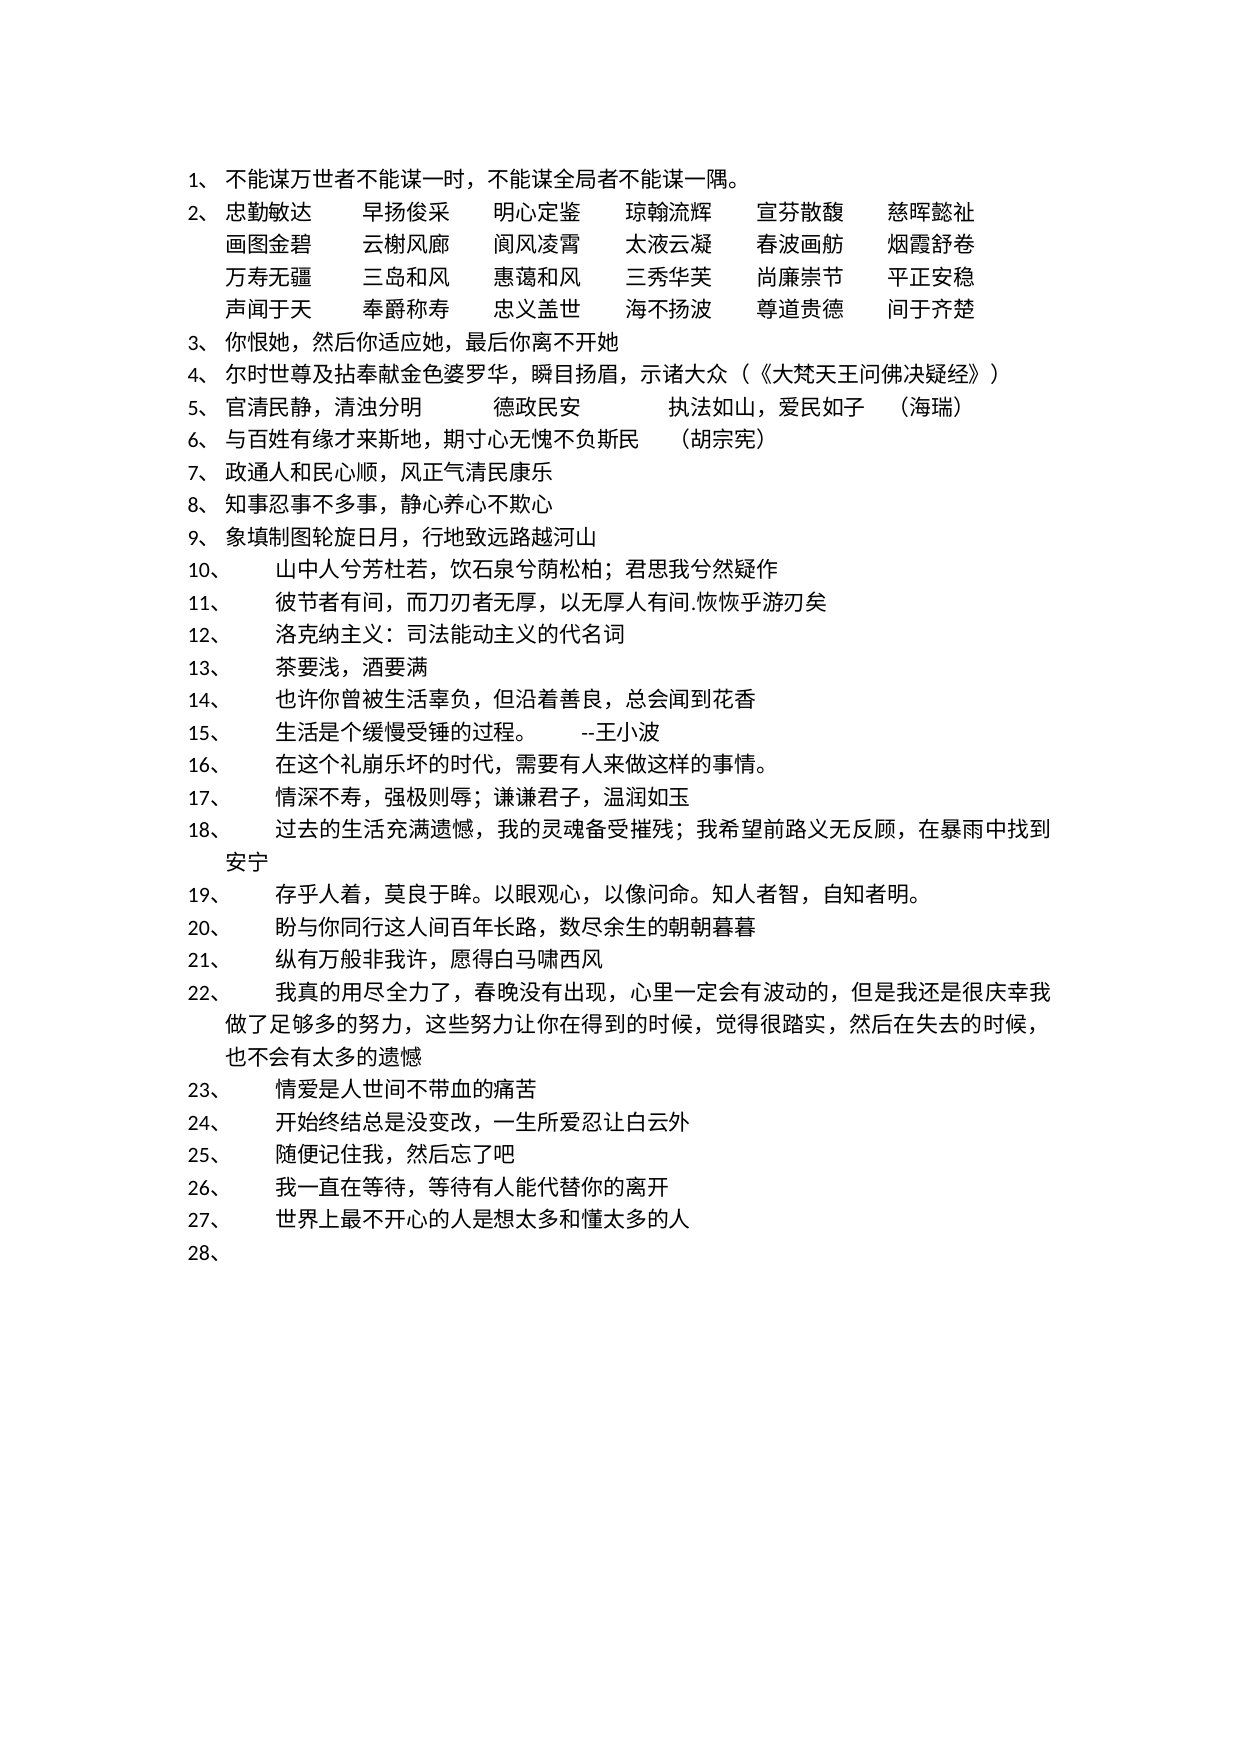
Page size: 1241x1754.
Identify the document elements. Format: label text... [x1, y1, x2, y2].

list 彼节者有间，而刀刃者无厚，以无厚人有间.恢恢乎游刃矣 [187, 584, 1053, 617]
list 也许你曾被生活辜负，但沿着善良，总会闻到花香 [187, 682, 1053, 714]
list 不能谋万世者不能谋一时，不能谋全局者不能谋一隅。 [187, 162, 1053, 194]
list 画图金碧 云榭风廊 阆风凌霄 太液云凝 春波画舫 烟霞舒卷 [225, 227, 1053, 259]
list 开始终结总是没变改，一生所爱忍让白云外 [187, 1104, 1053, 1137]
list 盼与你同行这人间百年长路，数尽余生的朝朝暮暮 [187, 909, 1053, 942]
list 在这个礼崩乐坏的时代，需要有人来做这样的事情。 [187, 747, 1053, 779]
list 世界上最不开心的人是想太多和懂太多的人 [187, 1202, 1053, 1234]
list 万寿无疆 三岛和风 惠蔼和风 三秀华芙 尚廉崇节 平正安稳 [225, 259, 1053, 292]
list 你恨她，然后你适应她，最后你离不开她 [187, 324, 1053, 357]
list 声闻于天 奉爵称寿 忠义盖世 海不扬波 尊道贵德 间于齐楚 [225, 292, 1053, 324]
list 情爱是人世间不带血的痛苦 [187, 1072, 1053, 1104]
list 知事忍事不多事，静心养心不欺心 [187, 487, 1053, 519]
list 忠勤敏达 早扬俊采 明心定鉴 琼翰流辉 宣芬散馥 慈晖懿祉 [187, 194, 1053, 227]
list 纵有万般非我许，愿得白马啸西风 [187, 942, 1053, 974]
list 山中人兮芳杜若，饮石泉兮荫松柏；君思我兮然疑作 [187, 552, 1053, 584]
list 生活是个缓慢受锤的过程。 --王小波 [187, 714, 1053, 747]
list 情深不寿，强极则辱；谦谦君子，温润如玉 [187, 779, 1053, 812]
list 与百姓有缘才来斯地，期寸心无愧不负斯民 （胡宗宪） [187, 422, 1053, 454]
list 我真的用尽全力了，春晚没有出现，心里一定会有波动的，但是我还是很庆幸我做了足够多的努力，这些努力让你在得到的时候，觉得很踏实，然后在失去的时候，也不会有太多的遗憾 [187, 974, 1053, 1072]
list 随便记住我，然后忘了吧 [187, 1137, 1053, 1169]
list 我一直在等待，等待有人能代替你的离开 [187, 1169, 1053, 1202]
list 象填制图轮旋日月，行地致远路越河山 [187, 519, 1053, 552]
list 官清民静，清浊分明 德政民安 执法如山，爱民如子 （海瑞） [187, 389, 1053, 422]
list 尔时世尊及拈奉献金色婆罗华，瞬目扬眉，示诸大众（《大梵天王问佛决疑经》） [187, 357, 1053, 389]
list 政通人和民心顺，风正气清民康乐 [187, 454, 1053, 487]
list 过去的生活充满遗憾，我的灵魂备受摧残；我希望前路义无反顾，在暴雨中找到安宁 [187, 812, 1053, 877]
list 存乎人着，莫良于眸。以眼观心，以像问命。知人者智，自知者明。 [187, 877, 1053, 909]
list 洛克纳主义：司法能动主义的代名词 [187, 617, 1053, 649]
list 茶要浅，酒要满 [187, 649, 1053, 682]
